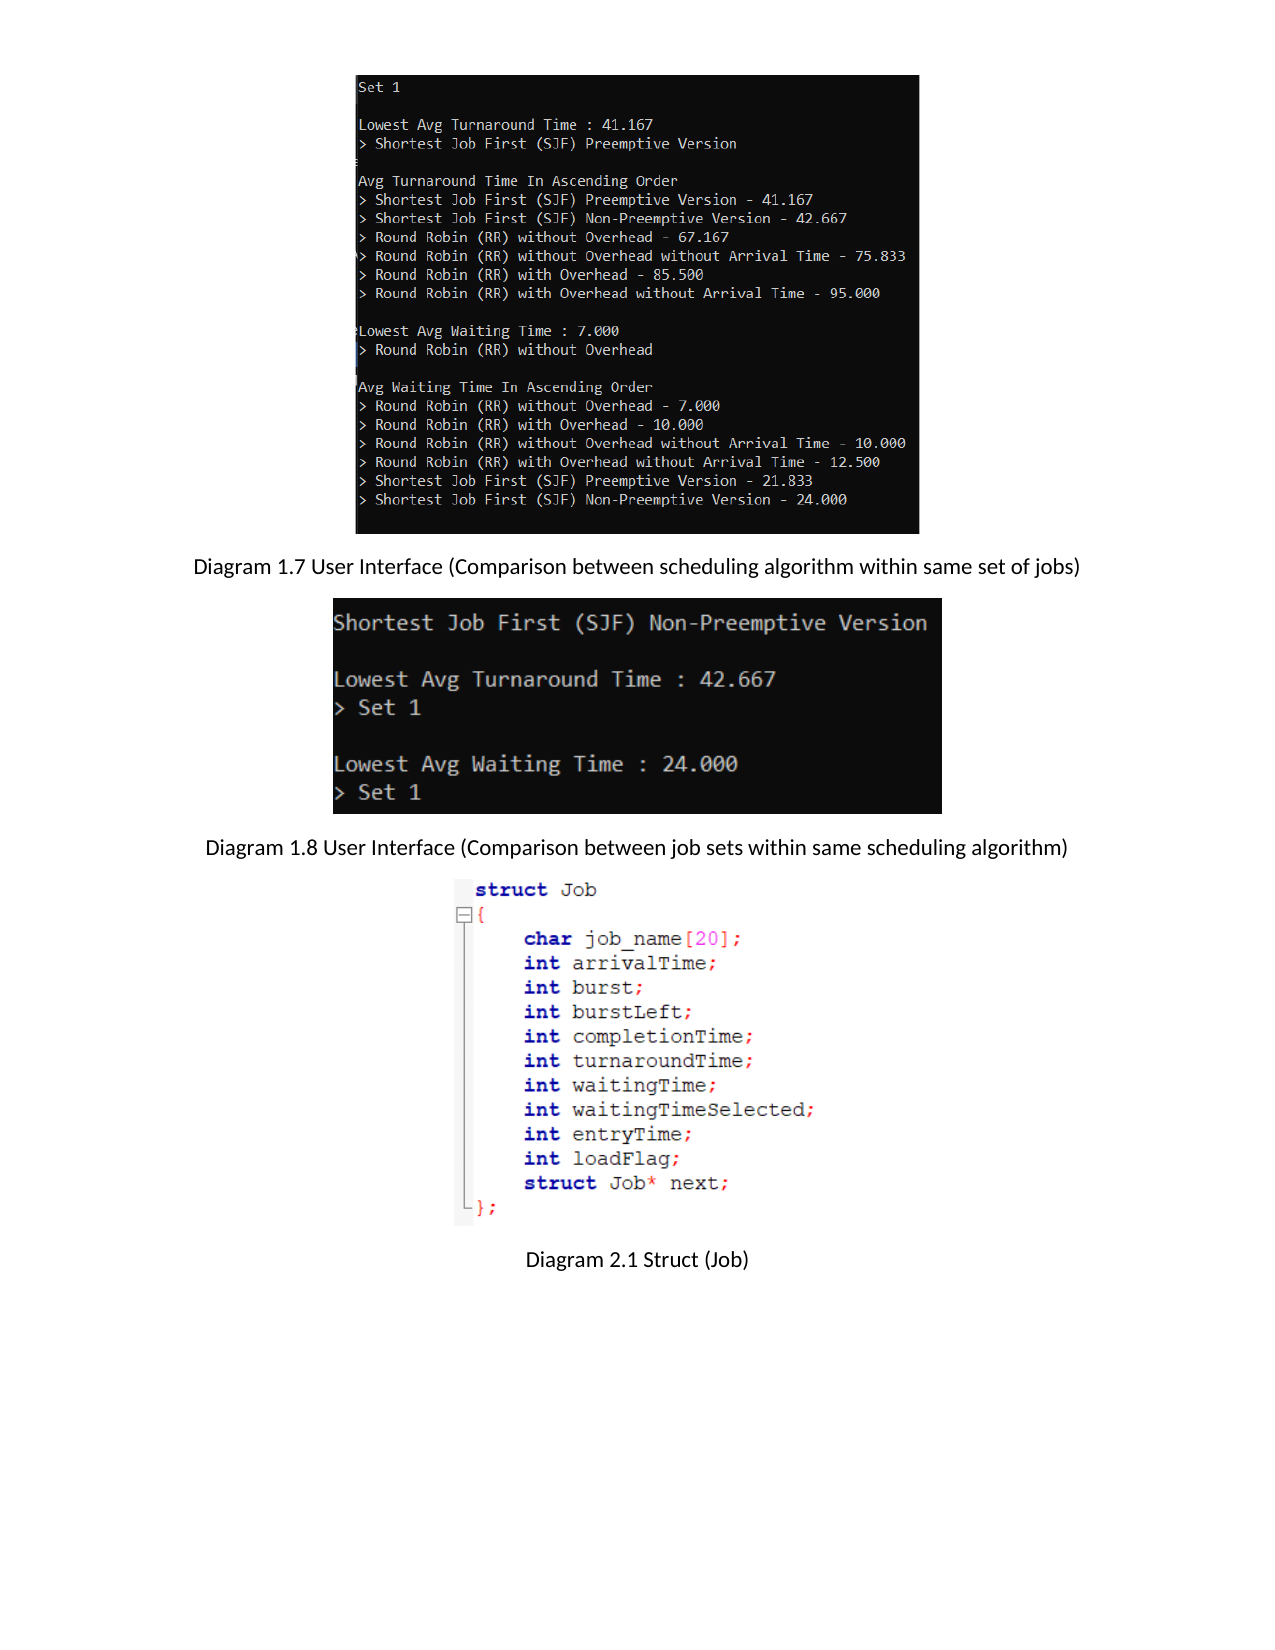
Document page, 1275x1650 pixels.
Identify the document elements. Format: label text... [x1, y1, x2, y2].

picture [355, 75, 920, 534]
picture [454, 879, 822, 1226]
text Diagram 1.8 User Interface (Comparison between job sets within same scheduling algorithm) [75, 833, 1200, 861]
text Diagram 1.7 User Interface (Comparison between scheduling algorithm within same set of jobs) [75, 552, 1200, 580]
picture [333, 598, 942, 814]
text Diagram 2.1 Struct (Job) [75, 1245, 1200, 1273]
